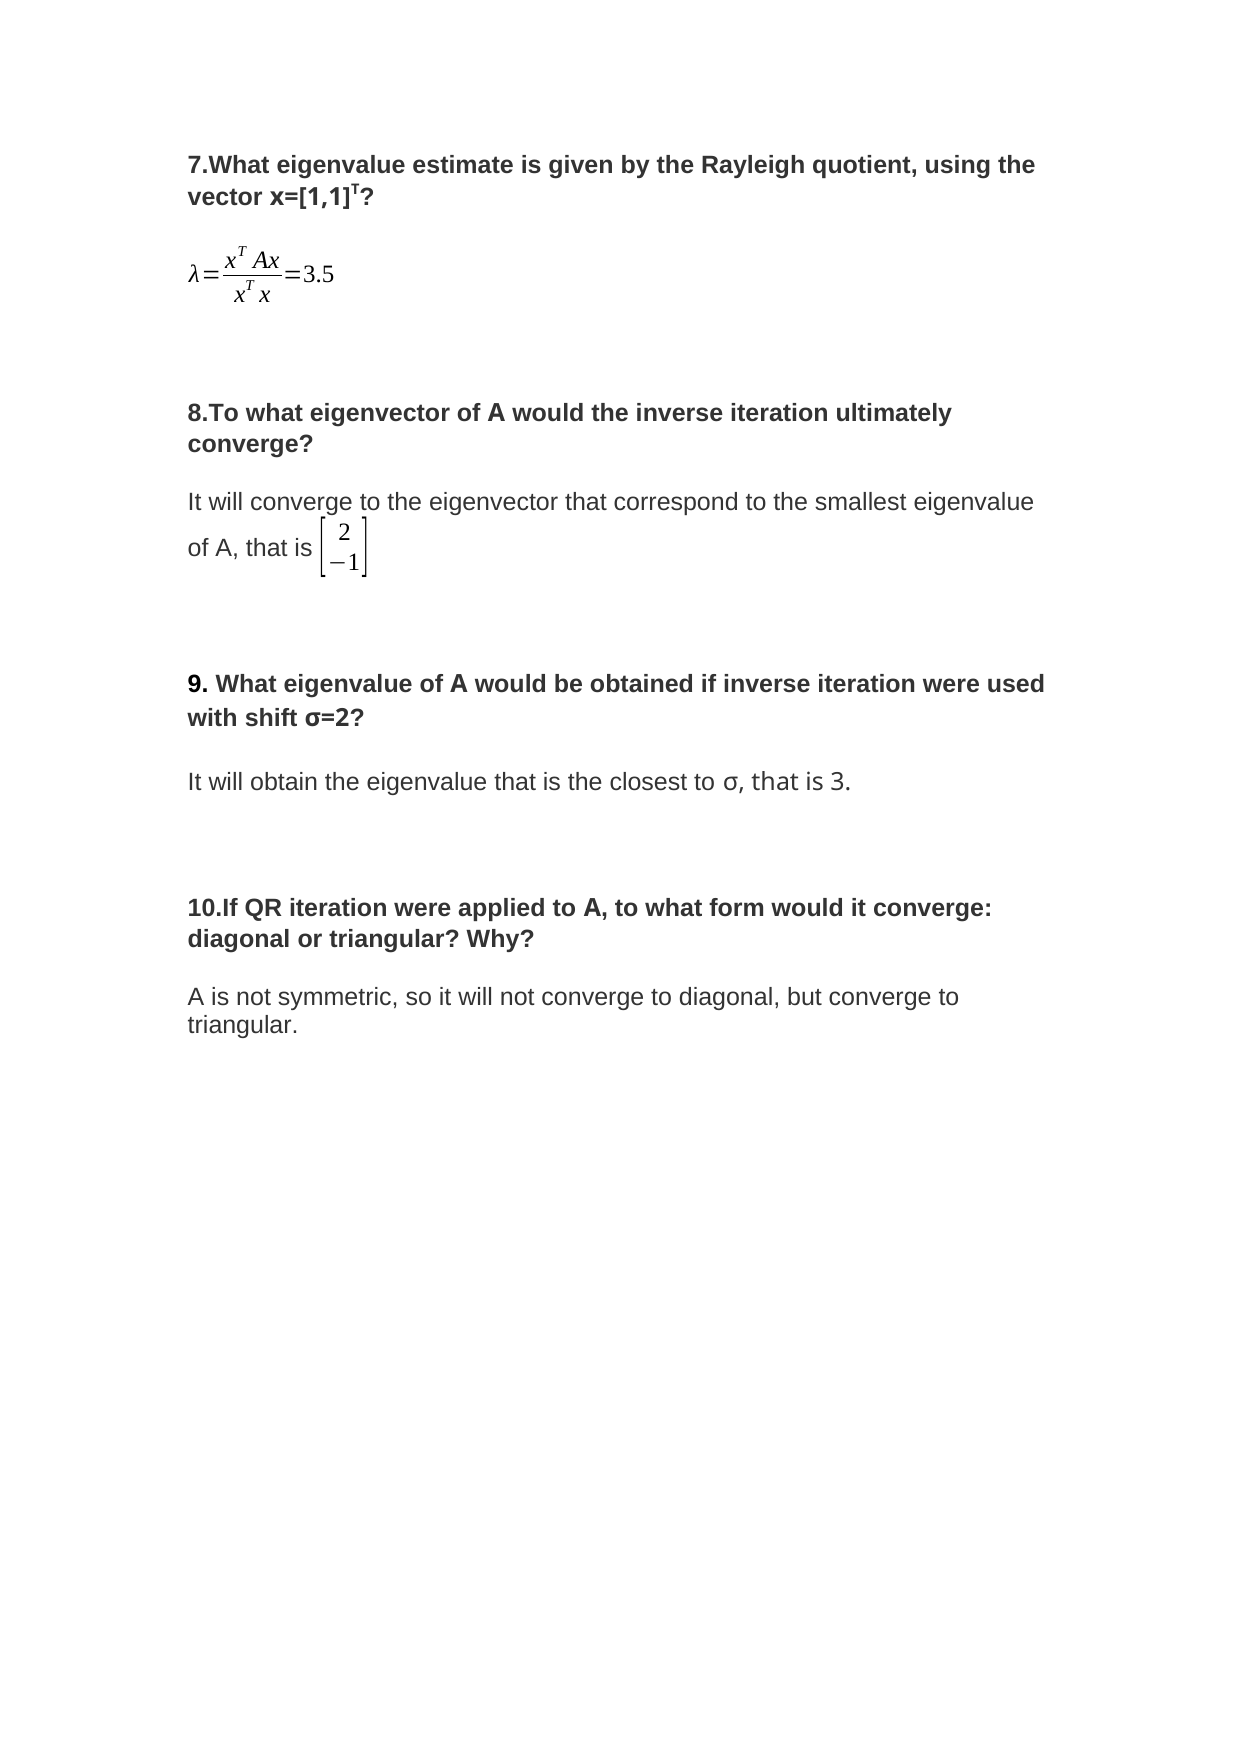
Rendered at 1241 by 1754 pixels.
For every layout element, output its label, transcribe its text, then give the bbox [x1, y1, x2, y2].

text A is not symmetric, so it will not converge to diagonal, but converge to triangular. [187, 982, 1053, 1039]
text It will converge to the eigenvector that correspond to the smallest eigenvalue of A, that is [187, 487, 1053, 579]
text 9. What eigenvalue of A would be obtained if inverse iteration were used with shift σ=2? [187, 666, 1053, 734]
text It will obtain the eigenvalue that is the closest to σ, that is 3. [187, 763, 1053, 797]
text 8.To what eigenvector of A would the inverse iteration ultimately converge? [187, 395, 1053, 458]
text 7.What eigenvalue estimate is given by the Rayleigh quotient, using the vector x=[1,1]T? [187, 150, 1053, 213]
text 10.If QR iteration were applied to A, to what form would it converge: diagonal or triangular? Why? [187, 890, 1053, 952]
